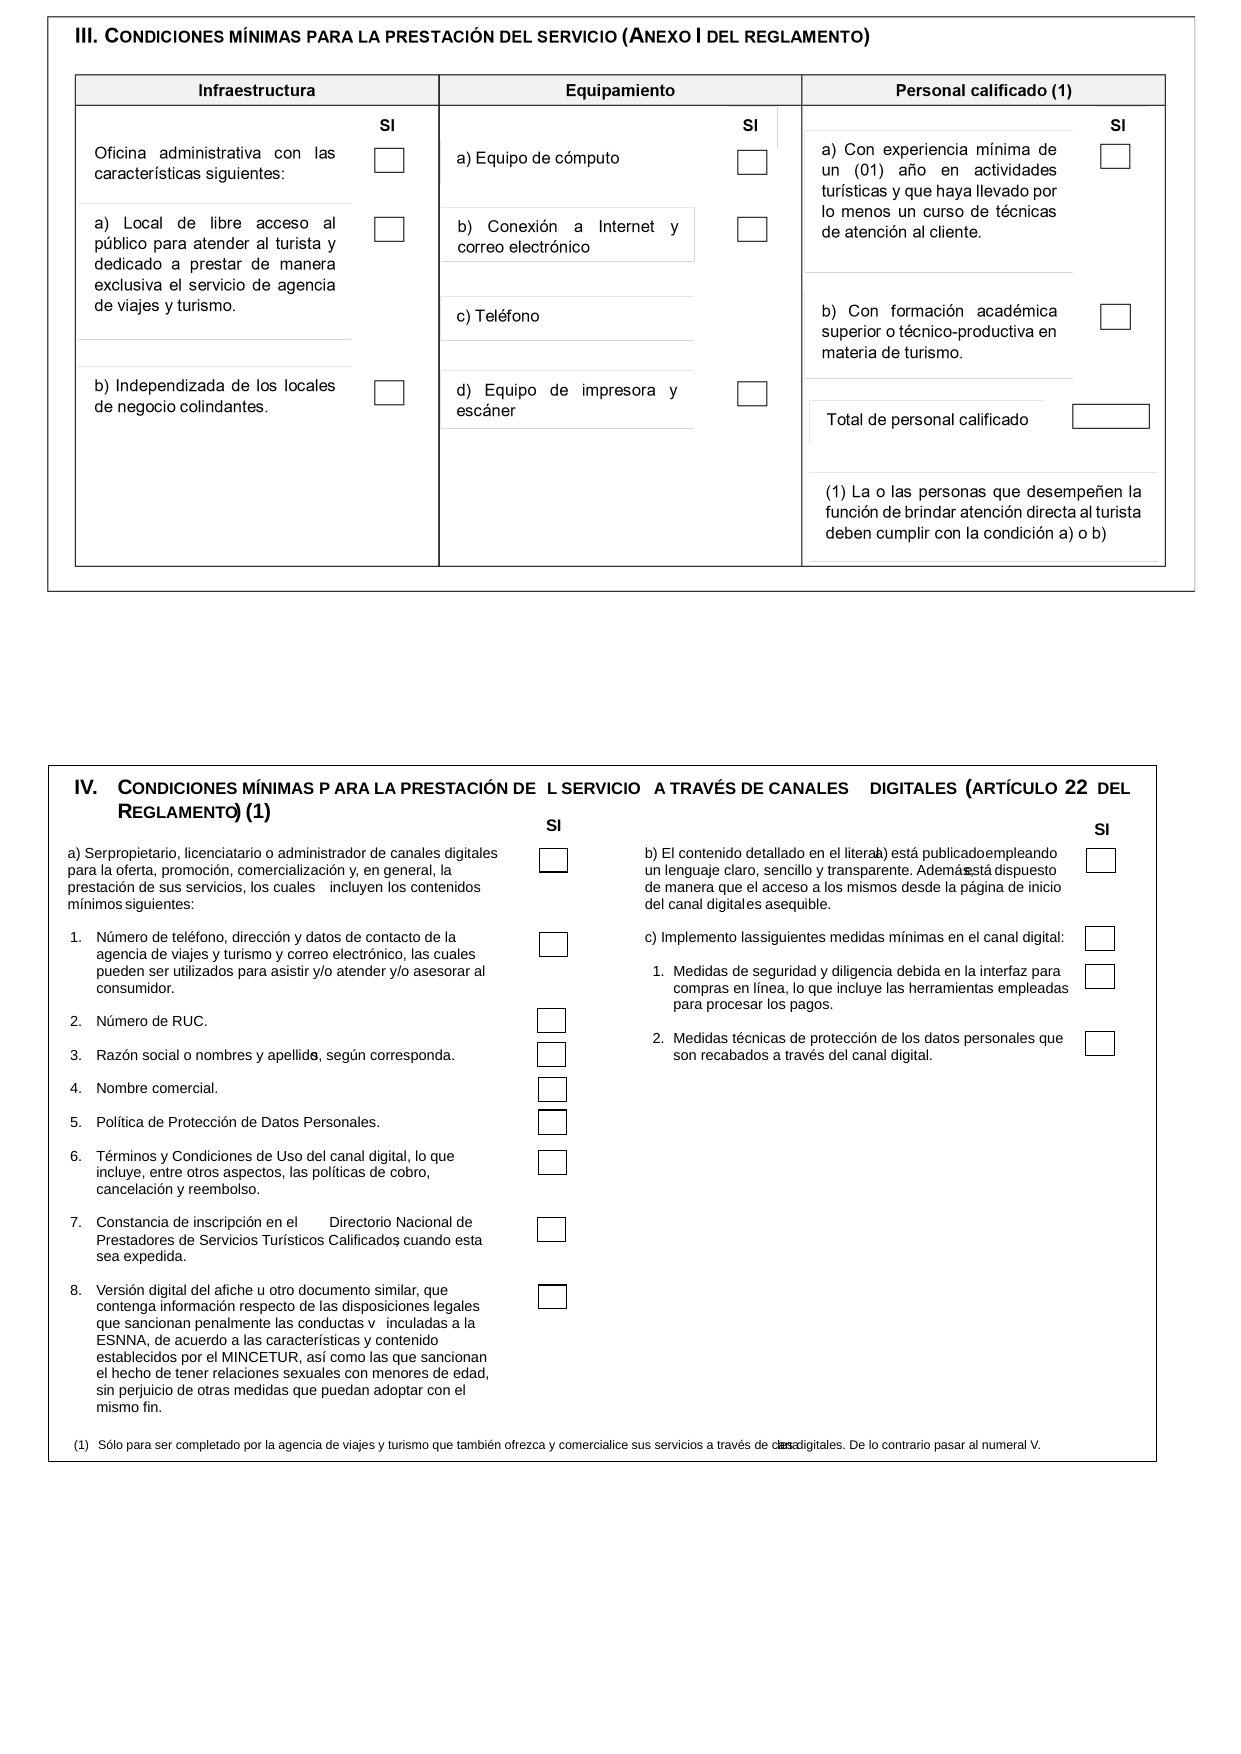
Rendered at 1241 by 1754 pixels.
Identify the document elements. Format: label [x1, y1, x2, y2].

picture [46, 15, 1196, 592]
